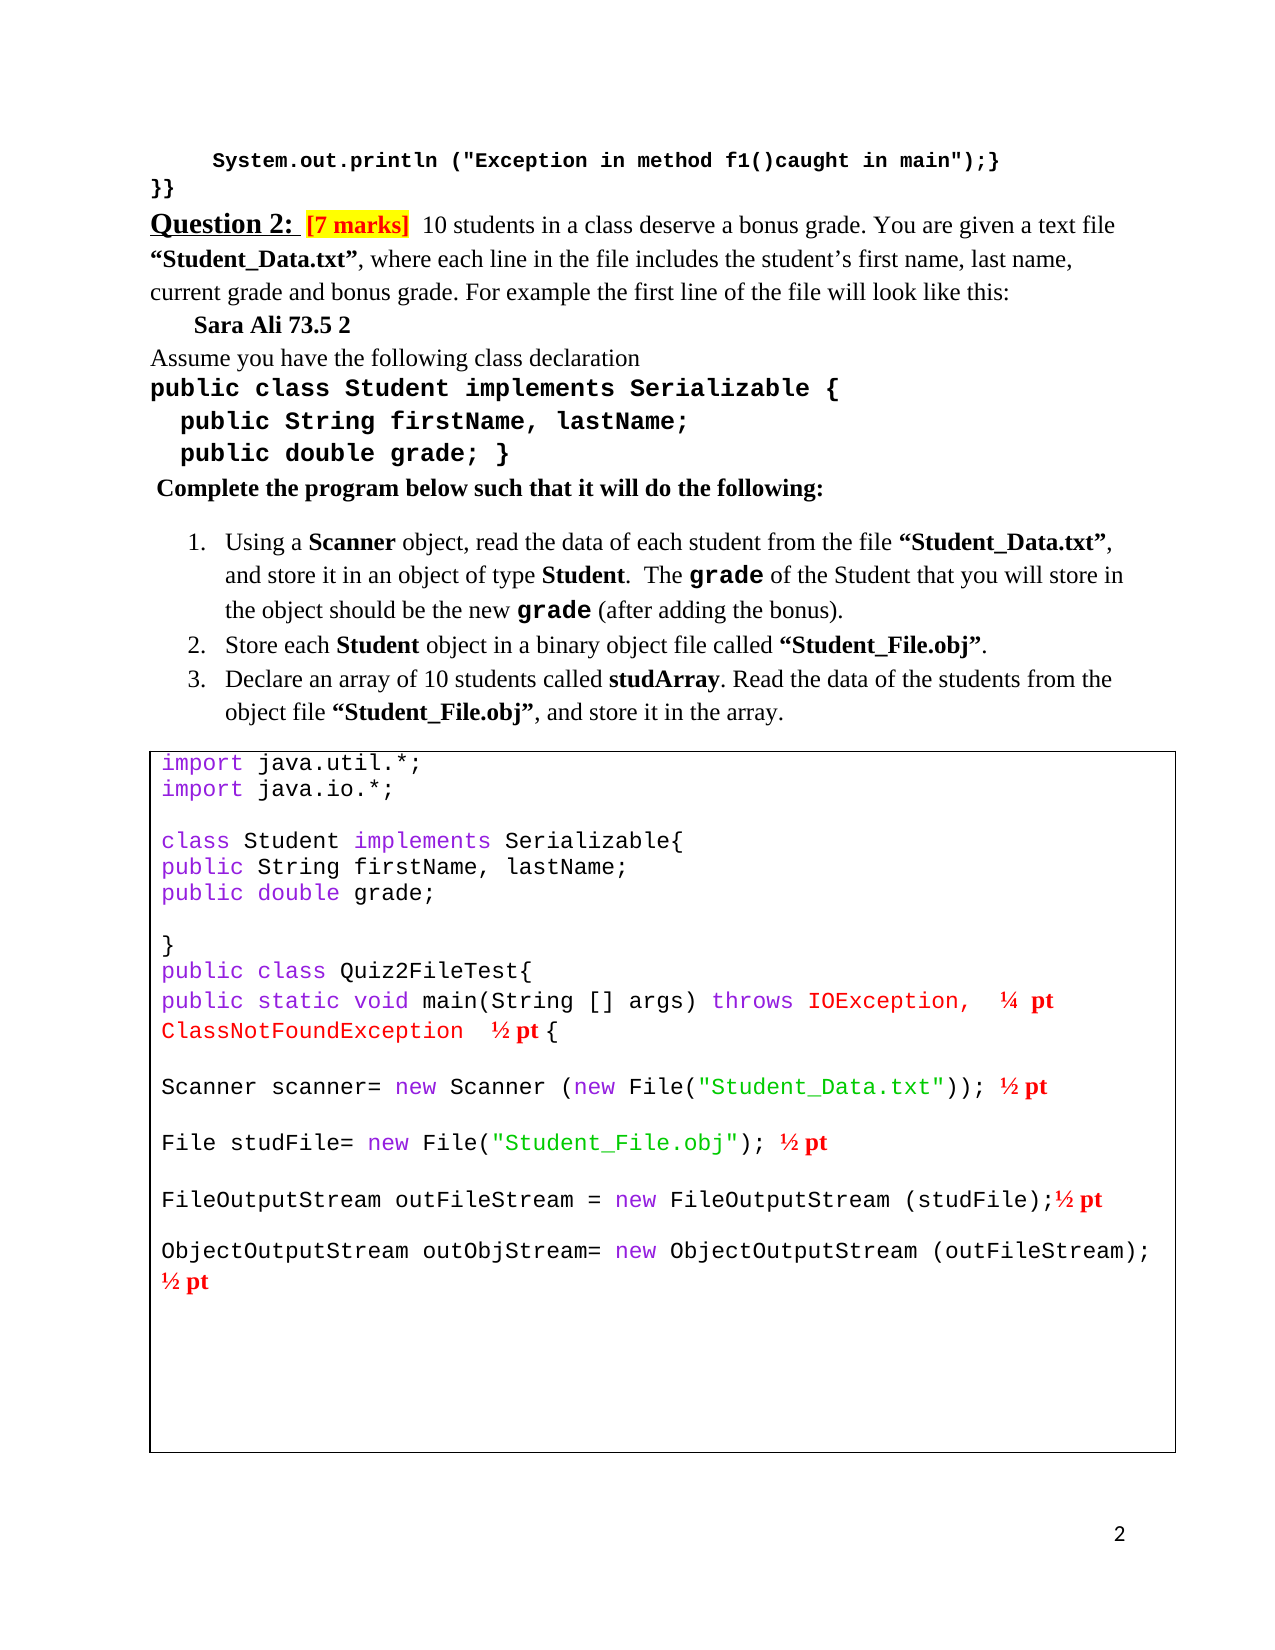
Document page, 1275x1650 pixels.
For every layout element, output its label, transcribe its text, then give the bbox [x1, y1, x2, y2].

text Assume you have the following class declaration [150, 343, 1125, 371]
list Store each Student object in a binary object file called “Student_File.obj”. [187, 631, 1125, 659]
list Declare an array of 10 students called studArray. Read the data of the students from the object file “Student_File.obj”, and store it in the array. [187, 664, 1125, 725]
text Complete the program below such that it will do the following: [150, 473, 1125, 502]
text public String firstName, lastName; [150, 408, 1125, 437]
text public double grade; } [150, 441, 1125, 469]
list Using a Scanner object, read the data of each student from the file “Student_Data.txt”, and store it in an object of type Student. The grade of the Student that you will store in the object should be the new grade (after adding the bonus). [187, 527, 1125, 626]
text System.out.println ("Exception in method f1()caught in main");} }} Question 2: [7 marks] 10 students in a class deserve a bonus grade. You are given a text file “Student_Data.txt”, where each line in the file includes the student’s first name, last name, current grade and bonus grade. For example the first line of the file will look like this: [150, 150, 1125, 305]
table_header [151, 752, 1175, 1452]
text Sara Ali 73.5 2 [150, 310, 1125, 338]
text public class Student implements Serializable { [150, 376, 1125, 404]
